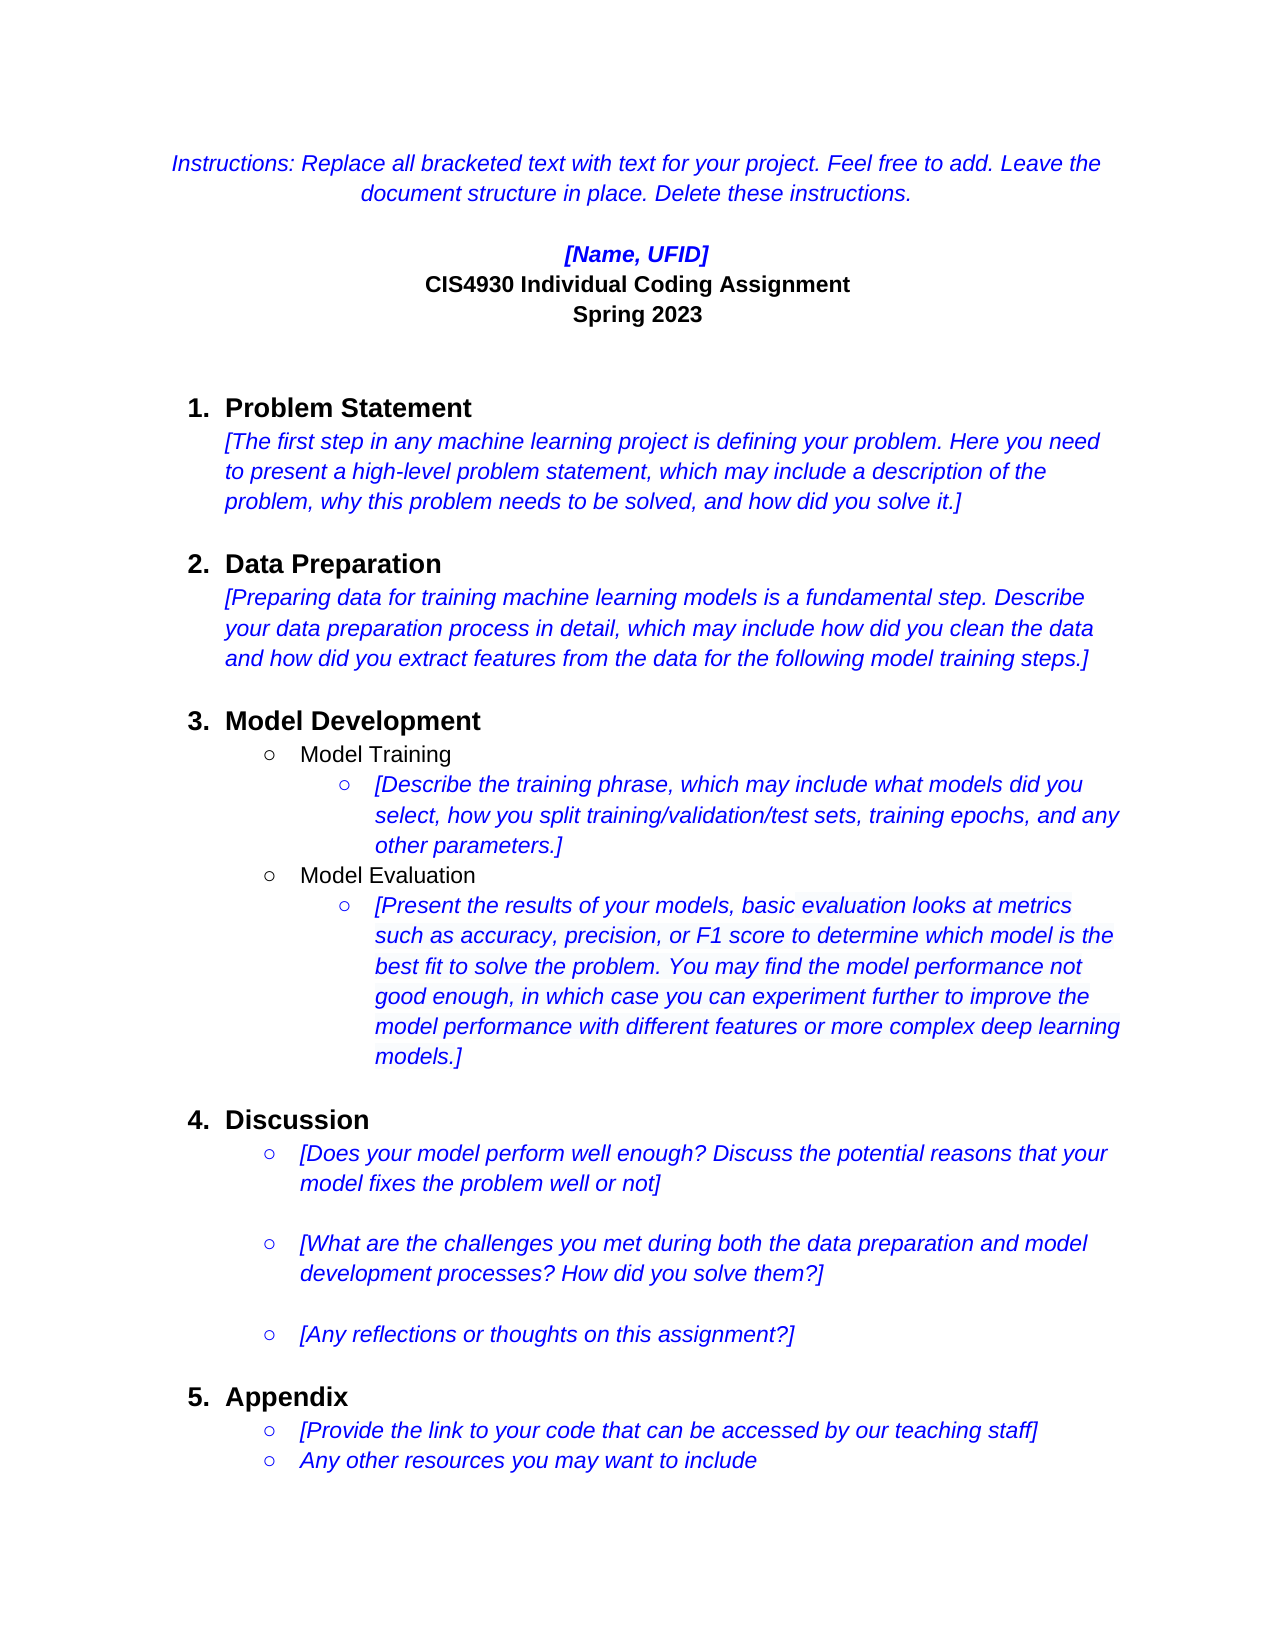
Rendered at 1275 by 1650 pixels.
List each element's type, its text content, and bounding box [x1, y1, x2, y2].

list [Describe the training phrase, which may include what models did you select, how you split training/validation/test sets, training epochs, and any other parameters.] [337, 771, 1125, 858]
list [Does your model perform well enough? Discuss the potential reasons that your model fixes the problem well or not] [262, 1139, 1125, 1196]
text [The first step in any machine learning project is defining your problem. Here you need to present a high-level problem statement, which may include a description of the problem, why this problem needs to be solved, and how did you solve it.] [225, 428, 1125, 514]
list Model Evaluation [262, 862, 1125, 888]
text CIS4930 Individual Coding Assignment [150, 271, 1125, 297]
list Model Training [262, 741, 1125, 767]
list [Provide the link to your code that can be accessed by our teaching staff] [262, 1417, 1125, 1443]
text Spring 2023 [150, 301, 1125, 327]
list Appendix [187, 1381, 1125, 1412]
text [Preparing data for training machine learning models is a fundamental step. Describe your data preparation process in detail, which may include how did you clean the data and how did you extract features from the data for the following model training steps.] [225, 584, 1125, 671]
list Data Preparation [187, 548, 1125, 580]
list Discussion [187, 1104, 1125, 1135]
list Problem Statement [187, 392, 1125, 423]
list [What are the challenges you met during both the data preparation and model development processes? How did you solve them?] [262, 1230, 1125, 1287]
list Model Development [187, 705, 1125, 736]
list Any other resources you may want to include [262, 1447, 1125, 1474]
text Instructions: Replace all bracketed text with text for your project. Feel free to add. Leave the document structure in place. Delete these instructions. [150, 150, 1125, 207]
text [Name, UFID] [150, 241, 1125, 267]
list [Present the results of your models, basic evaluation looks at metrics such as accuracy, precision, or F1 score to determine which model is the best fit to solve the problem. You may find the model performance not good enough, in which case you can experiment further to improve the model performance with different features or more complex deep learning models.] [337, 892, 1125, 1069]
list [Any reflections or thoughts on this assignment?] [262, 1321, 1125, 1347]
